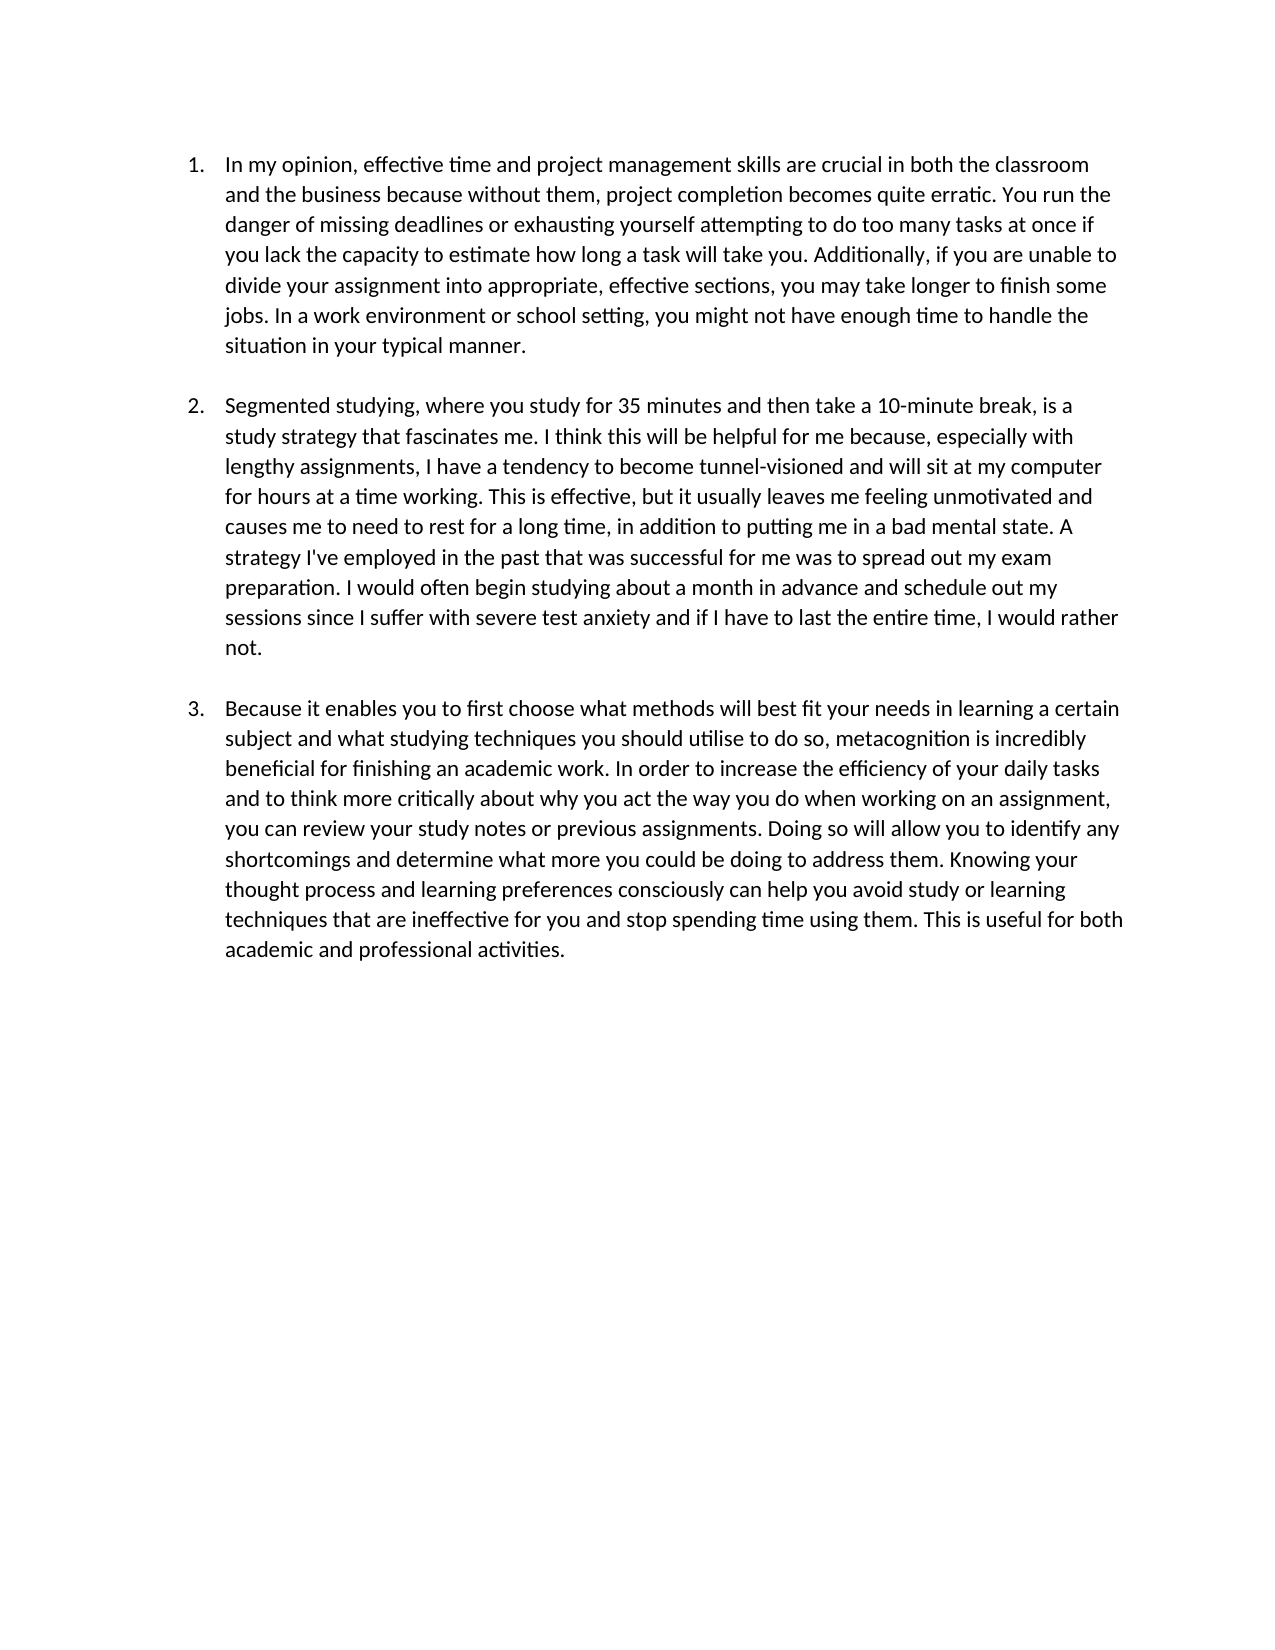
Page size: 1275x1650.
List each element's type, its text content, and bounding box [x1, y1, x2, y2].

list Because it enables you to first choose what methods will best fit your needs in learning a certain subject and what studying techniques you should utilise to do so, metacognition is incredibly beneficial for finishing an academic work. In order to increase the efficiency of your daily tasks and to think more critically about why you act the way you do when working on an assignment, you can review your study notes or previous assignments. Doing so will allow you to identify any shortcomings and determine what more you could be doing to address them. Knowing your thought process and learning preferences consciously can help you avoid study or learning techniques that are ineffective for you and stop spending time using them. This is useful for both academic and professional activities. [187, 694, 1125, 963]
list Segmented studying, where you study for 35 minutes and then take a 10-minute break, is a study strategy that fascinates me. I think this will be helpful for me because, especially with lengthy assignments, I have a tendency to become tunnel-visioned and will sit at my computer for hours at a time working. This is effective, but it usually leaves me feeling unmotivated and causes me to need to rest for a long time, in addition to putting me in a bad mental state. A strategy I've employed in the past that was successful for me was to spread out my exam preparation. I would often begin studying about a month in advance and schedule out my sessions since I suffer with severe test anxiety and if I have to last the entire time, I would rather not. [187, 392, 1125, 661]
list In my opinion, effective time and project management skills are crucial in both the classroom and the business because without them, project completion becomes quite erratic. You run the danger of missing deadlines or exhausting yourself attempting to do too many tasks at once if you lack the capacity to estimate how long a task will take you. Additionally, if you are unable to divide your assignment into appropriate, effective sections, you may take longer to finish some jobs. In a work environment or school setting, you might not have enough time to handle the situation in your typical manner. [187, 150, 1125, 359]
